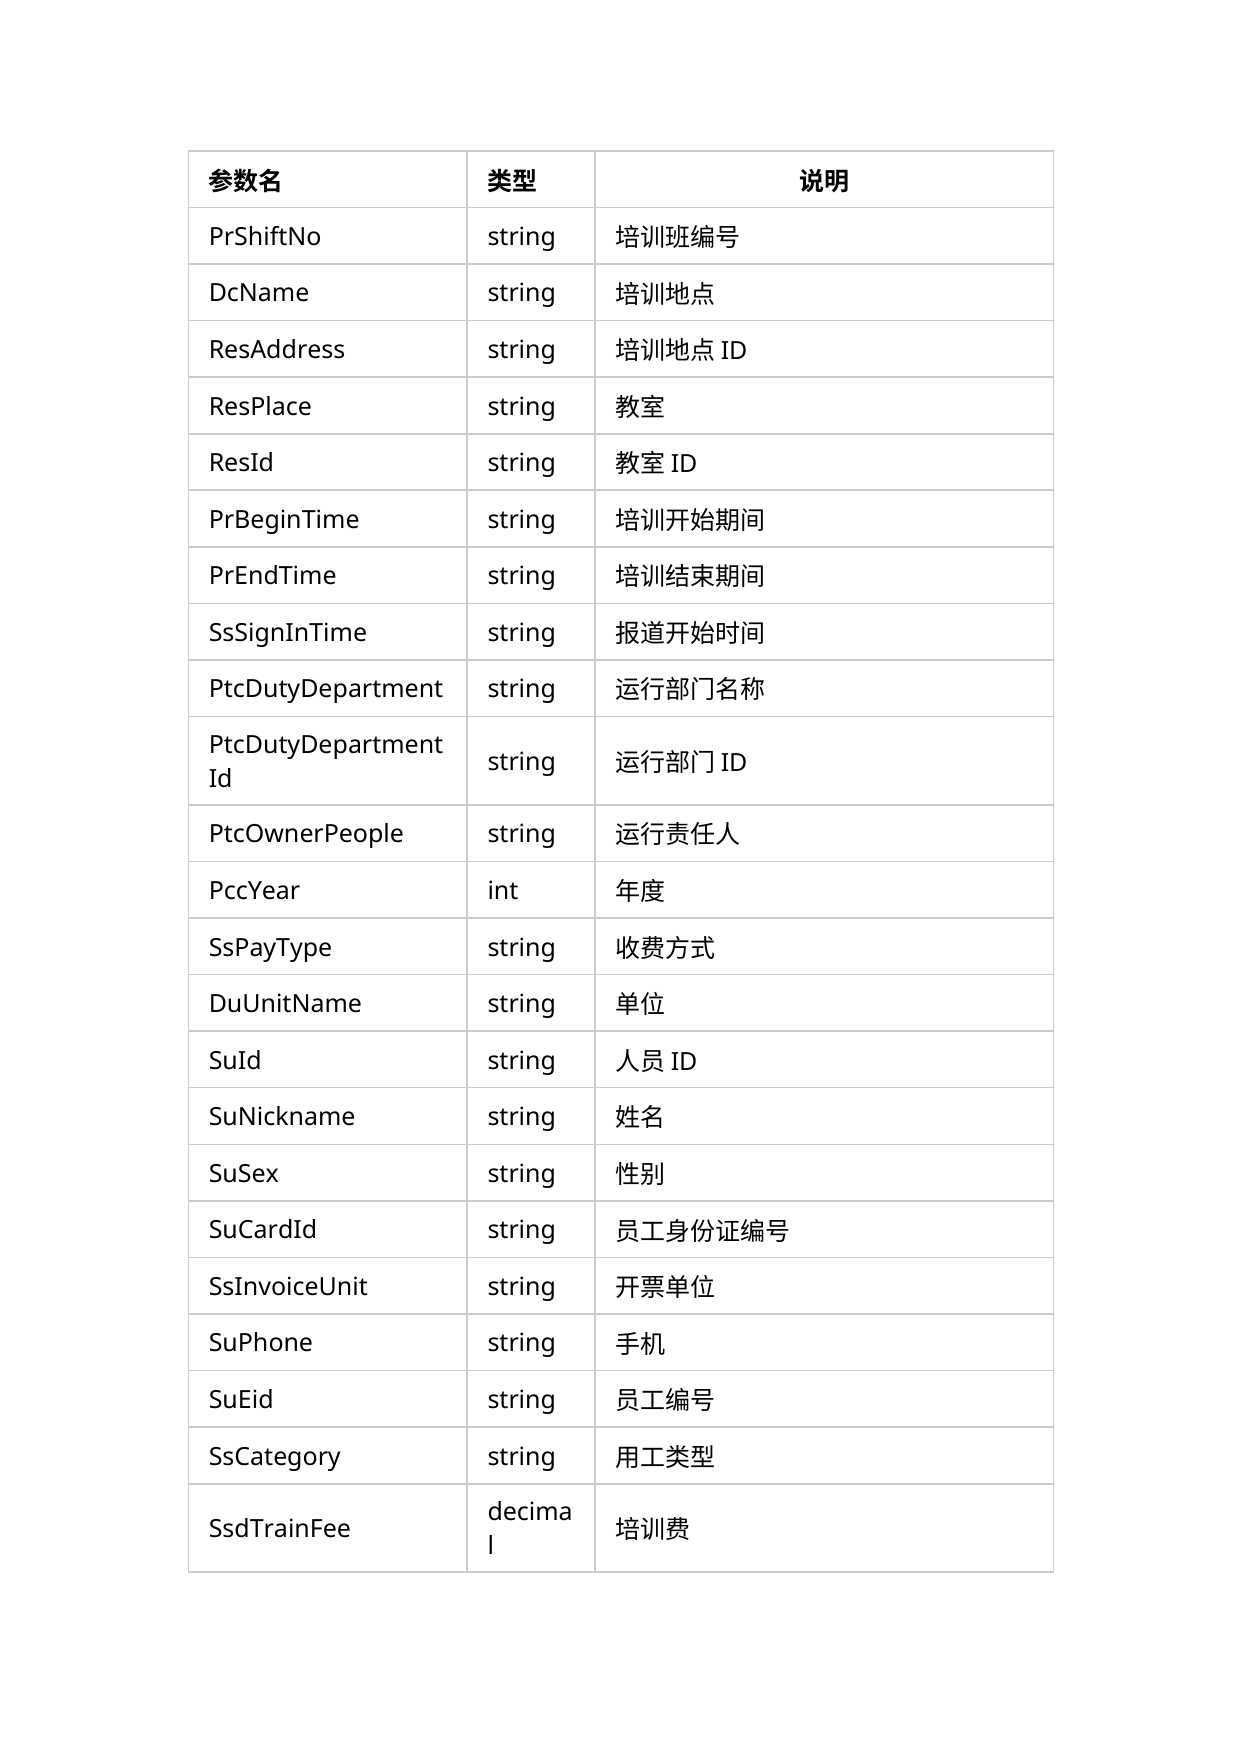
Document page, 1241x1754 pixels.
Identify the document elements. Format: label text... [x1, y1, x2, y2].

table_cell string [468, 548, 594, 602]
table_cell 手机 [596, 1315, 1053, 1370]
table_cell ResPlace [189, 378, 466, 433]
table_cell PrEndTime [189, 548, 466, 602]
table_cell SsdTrainFee [189, 1485, 466, 1571]
table_cell string [468, 321, 594, 376]
table_cell DuUnitName [189, 975, 466, 1030]
table_cell decimal [468, 1485, 594, 1571]
table_cell PtcDutyDepartmentId [189, 717, 466, 804]
table_cell SsCategory [189, 1428, 466, 1483]
table_cell PrShiftNo [189, 208, 466, 263]
table_cell string [468, 661, 594, 716]
table_header 类型 [468, 152, 594, 207]
table_cell 培训费 [596, 1485, 1053, 1571]
table_cell SsSignInTime [189, 604, 466, 659]
table_cell SuCardId [189, 1202, 466, 1257]
table_cell PtcOwnerPeople [189, 806, 466, 861]
table_cell string [468, 378, 594, 433]
table_cell 用工类型 [596, 1428, 1053, 1483]
table_cell string [468, 1145, 594, 1200]
table_cell 收费方式 [596, 919, 1053, 974]
table_cell string [468, 1202, 594, 1257]
table_cell 运行部门名称 [596, 661, 1053, 716]
table_cell PtcDutyDepartment [189, 661, 466, 716]
table_cell 运行责任人 [596, 806, 1053, 861]
table_cell SsPayType [189, 919, 466, 974]
table_cell 运行部门ID [596, 717, 1053, 804]
table_cell PccYear [189, 862, 466, 917]
table_cell SuEid [189, 1371, 466, 1426]
table_cell string [468, 1258, 594, 1313]
table_cell string [468, 1032, 594, 1087]
table_cell string [468, 1371, 594, 1426]
table_cell string [468, 975, 594, 1030]
table_cell int [468, 862, 594, 917]
table_cell 培训结束期间 [596, 548, 1053, 602]
table_cell string [468, 1088, 594, 1143]
table_cell string [468, 208, 594, 263]
table_cell string [468, 1428, 594, 1483]
table_cell ResAddress [189, 321, 466, 376]
table_cell 教室 [596, 378, 1053, 433]
table_cell 培训班编号 [596, 208, 1053, 263]
table_cell 培训开始期间 [596, 491, 1053, 546]
table_cell PrBeginTime [189, 491, 466, 546]
table_cell 人员ID [596, 1032, 1053, 1087]
table_cell SuSex [189, 1145, 466, 1200]
table_cell SuId [189, 1032, 466, 1087]
table_cell string [468, 806, 594, 861]
table_cell 年度 [596, 862, 1053, 917]
table_cell 培训地点 [596, 265, 1053, 320]
table_cell 姓名 [596, 1088, 1053, 1143]
table_cell 单位 [596, 975, 1053, 1030]
table_cell DcName [189, 265, 466, 320]
table_cell 性别 [596, 1145, 1053, 1200]
table_cell SuNickname [189, 1088, 466, 1143]
table_header 参数名 [189, 152, 466, 207]
table_cell 开票单位 [596, 1258, 1053, 1313]
table_cell 员工身份证编号 [596, 1202, 1053, 1257]
table_cell string [468, 491, 594, 546]
table_cell string [468, 604, 594, 659]
table_cell ResId [189, 435, 466, 489]
table_cell 教室ID [596, 435, 1053, 489]
table_cell SuPhone [189, 1315, 466, 1370]
table_cell SsInvoiceUnit [189, 1258, 466, 1313]
table_cell 员工编号 [596, 1371, 1053, 1426]
table_cell 报道开始时间 [596, 604, 1053, 659]
table_cell 培训地点ID [596, 321, 1053, 376]
table_cell string [468, 717, 594, 804]
table_cell string [468, 265, 594, 320]
table_cell string [468, 435, 594, 489]
table_cell string [468, 1315, 594, 1370]
table_header 说明 [596, 152, 1053, 207]
table_cell string [468, 919, 594, 974]
